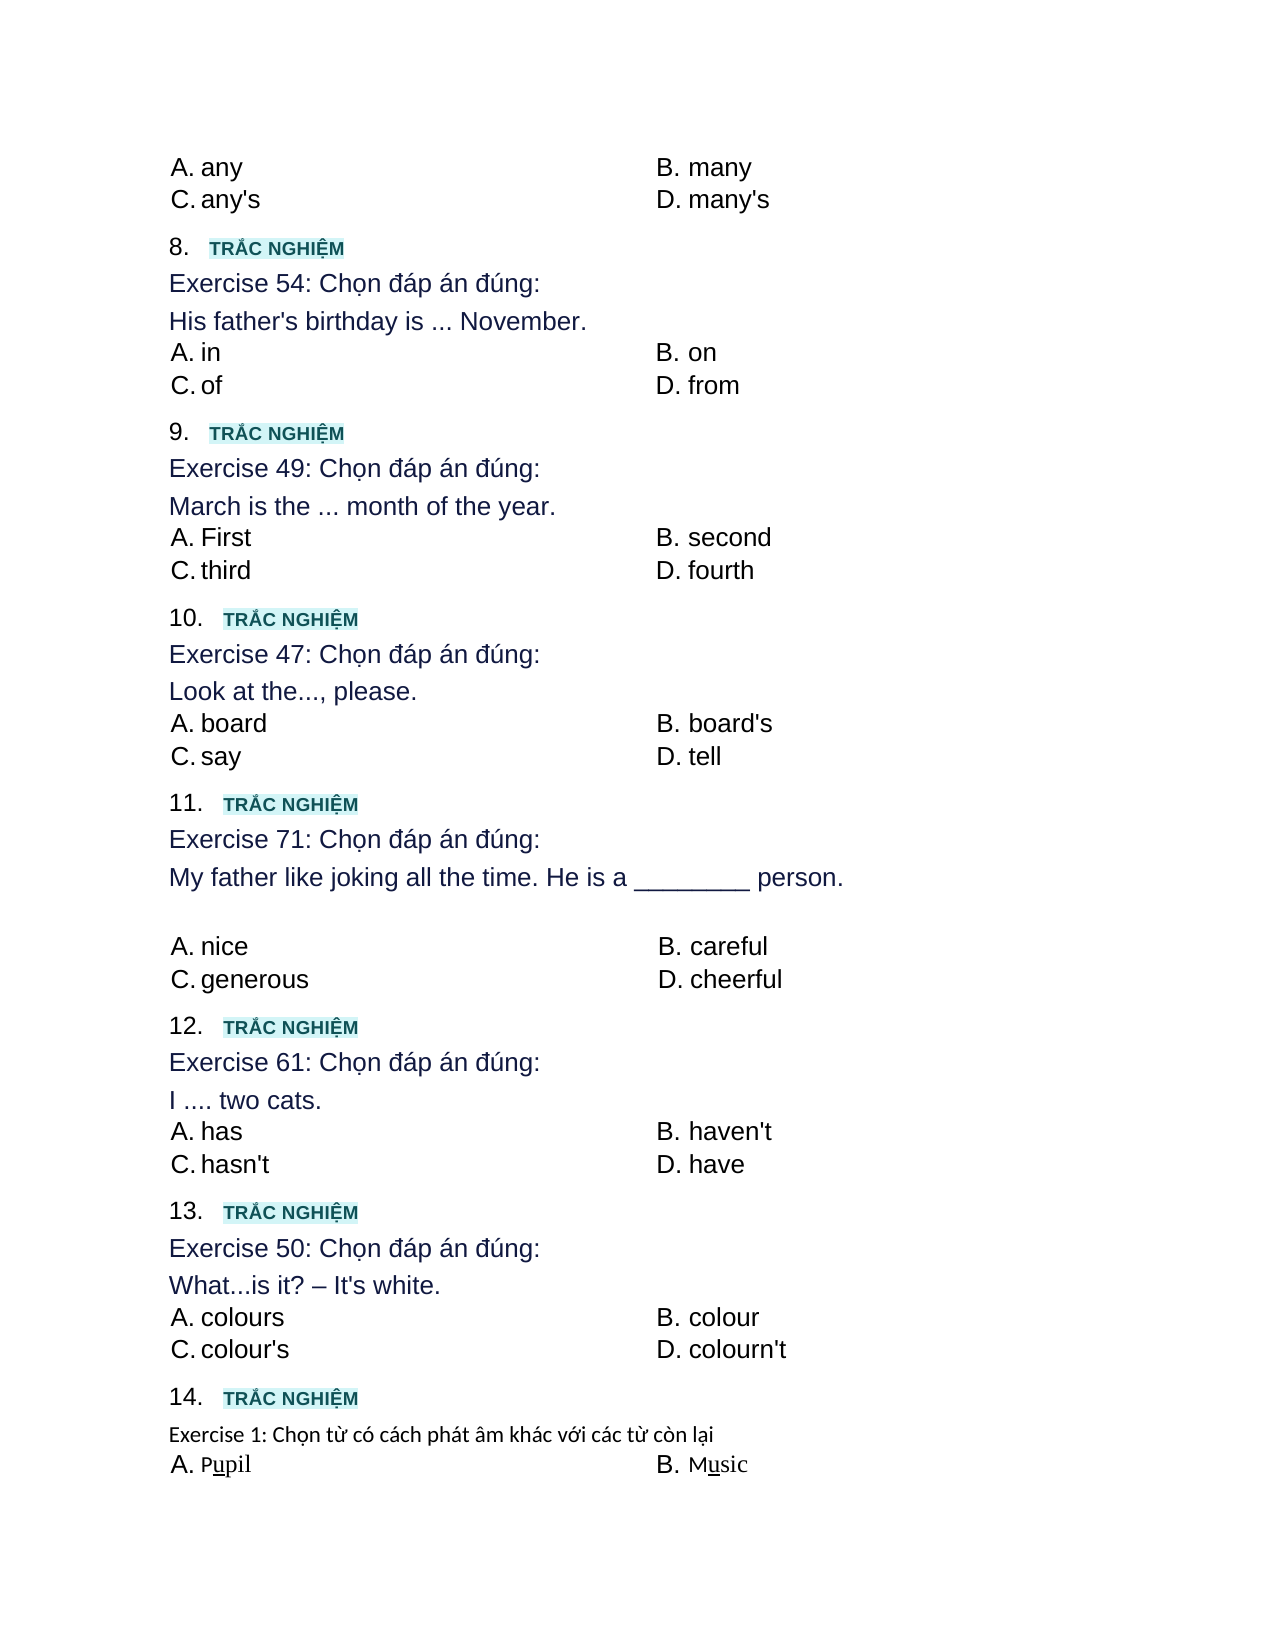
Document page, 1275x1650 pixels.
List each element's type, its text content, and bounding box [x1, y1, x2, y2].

table_header on [686, 335, 1144, 368]
table_cell C. [169, 1148, 199, 1181]
table_cell generous [199, 962, 656, 995]
table_cell say [199, 739, 654, 772]
table_cell have [687, 1148, 1144, 1181]
table_cell C. [169, 369, 199, 401]
table_header B. [654, 706, 687, 739]
table_cell C. [169, 1333, 199, 1366]
table_header First [199, 521, 654, 554]
table_header B. [654, 150, 687, 183]
table_header board's [687, 706, 1144, 739]
table_cell C. [169, 962, 199, 995]
table_header many [687, 150, 1144, 183]
table_header haven't [687, 1115, 1144, 1148]
table_header second [686, 521, 1144, 554]
text 13. Trắc nghiệm [169, 1196, 1106, 1225]
text 12. Trắc nghiệm [169, 1011, 1106, 1039]
text Exercise 47: Chọn đáp án đúng: Look at the..., please. [169, 631, 1106, 706]
table_header A. [169, 335, 199, 368]
text Exercise 50: Chọn đáp án đúng: What...is it? – It's white. [169, 1225, 1106, 1300]
table_cell C. [169, 739, 199, 772]
table_cell D. [656, 962, 688, 995]
table_cell third [199, 554, 654, 587]
table_header A. [169, 1448, 199, 1481]
text Exercise 54: Chọn đáp án đúng: His father's birthday is ... November. [169, 260, 1106, 335]
text Exercise 49: Chọn đáp án đúng: March is the ... month of the year. [169, 446, 1106, 521]
text 10. Trắc nghiệm [169, 602, 1106, 631]
table_cell C. [169, 183, 199, 216]
table_header A. [169, 706, 199, 739]
table_cell D. [655, 1333, 687, 1366]
table_cell colourn't [687, 1333, 1144, 1366]
table_cell from [686, 369, 1144, 401]
table_header any [199, 150, 654, 183]
table_header B. [654, 335, 686, 368]
text 9. Trắc nghiệm [169, 417, 1106, 446]
table_header A. [169, 1300, 199, 1333]
table_header in [199, 335, 654, 368]
table_cell tell [687, 739, 1144, 772]
table_header has [199, 1115, 654, 1148]
table_cell colour's [199, 1333, 654, 1366]
table_cell many's [687, 183, 1144, 216]
table_cell of [199, 369, 654, 401]
text Exercise 1: Chọn từ có cách phát âm khác với các từ còn lại [169, 1410, 1106, 1448]
table_header A. [169, 521, 199, 554]
table_cell D. [654, 369, 686, 401]
table_header Pupil [199, 1448, 654, 1481]
table_cell fourth [686, 554, 1144, 587]
table_header Music [687, 1448, 1144, 1481]
table_header B. [655, 1300, 687, 1333]
text 14. Trắc nghiệm [169, 1382, 1106, 1410]
table_header B. [655, 1115, 687, 1148]
table_header nice [199, 929, 656, 962]
text Exercise 71: Chọn đáp án đúng: My father like joking all the time. He is a ________ person. [169, 817, 1106, 929]
table_cell any's [199, 183, 654, 216]
table_header A. [169, 1115, 199, 1148]
table_cell D. [654, 739, 687, 772]
table_header A. [169, 150, 199, 183]
table_cell D. [654, 554, 686, 587]
table_cell cheerful [688, 962, 1144, 995]
text 8. Trắc nghiệm [169, 232, 1106, 260]
table_header A. [169, 929, 199, 962]
table_header board [199, 706, 654, 739]
table_header colours [199, 1300, 654, 1333]
table_header colour [687, 1300, 1144, 1333]
table_header B. [654, 521, 686, 554]
table_cell D. [655, 1148, 687, 1181]
text 11. Trắc nghiệm [169, 788, 1106, 817]
table_header careful [688, 929, 1144, 962]
text Exercise 61: Chọn đáp án đúng: I .... two cats. [169, 1039, 1106, 1114]
table_cell hasn't [199, 1148, 654, 1181]
table_cell C. [169, 554, 199, 587]
table_header B. [654, 1448, 687, 1481]
table_cell D. [654, 183, 687, 216]
table_header B. [656, 929, 688, 962]
